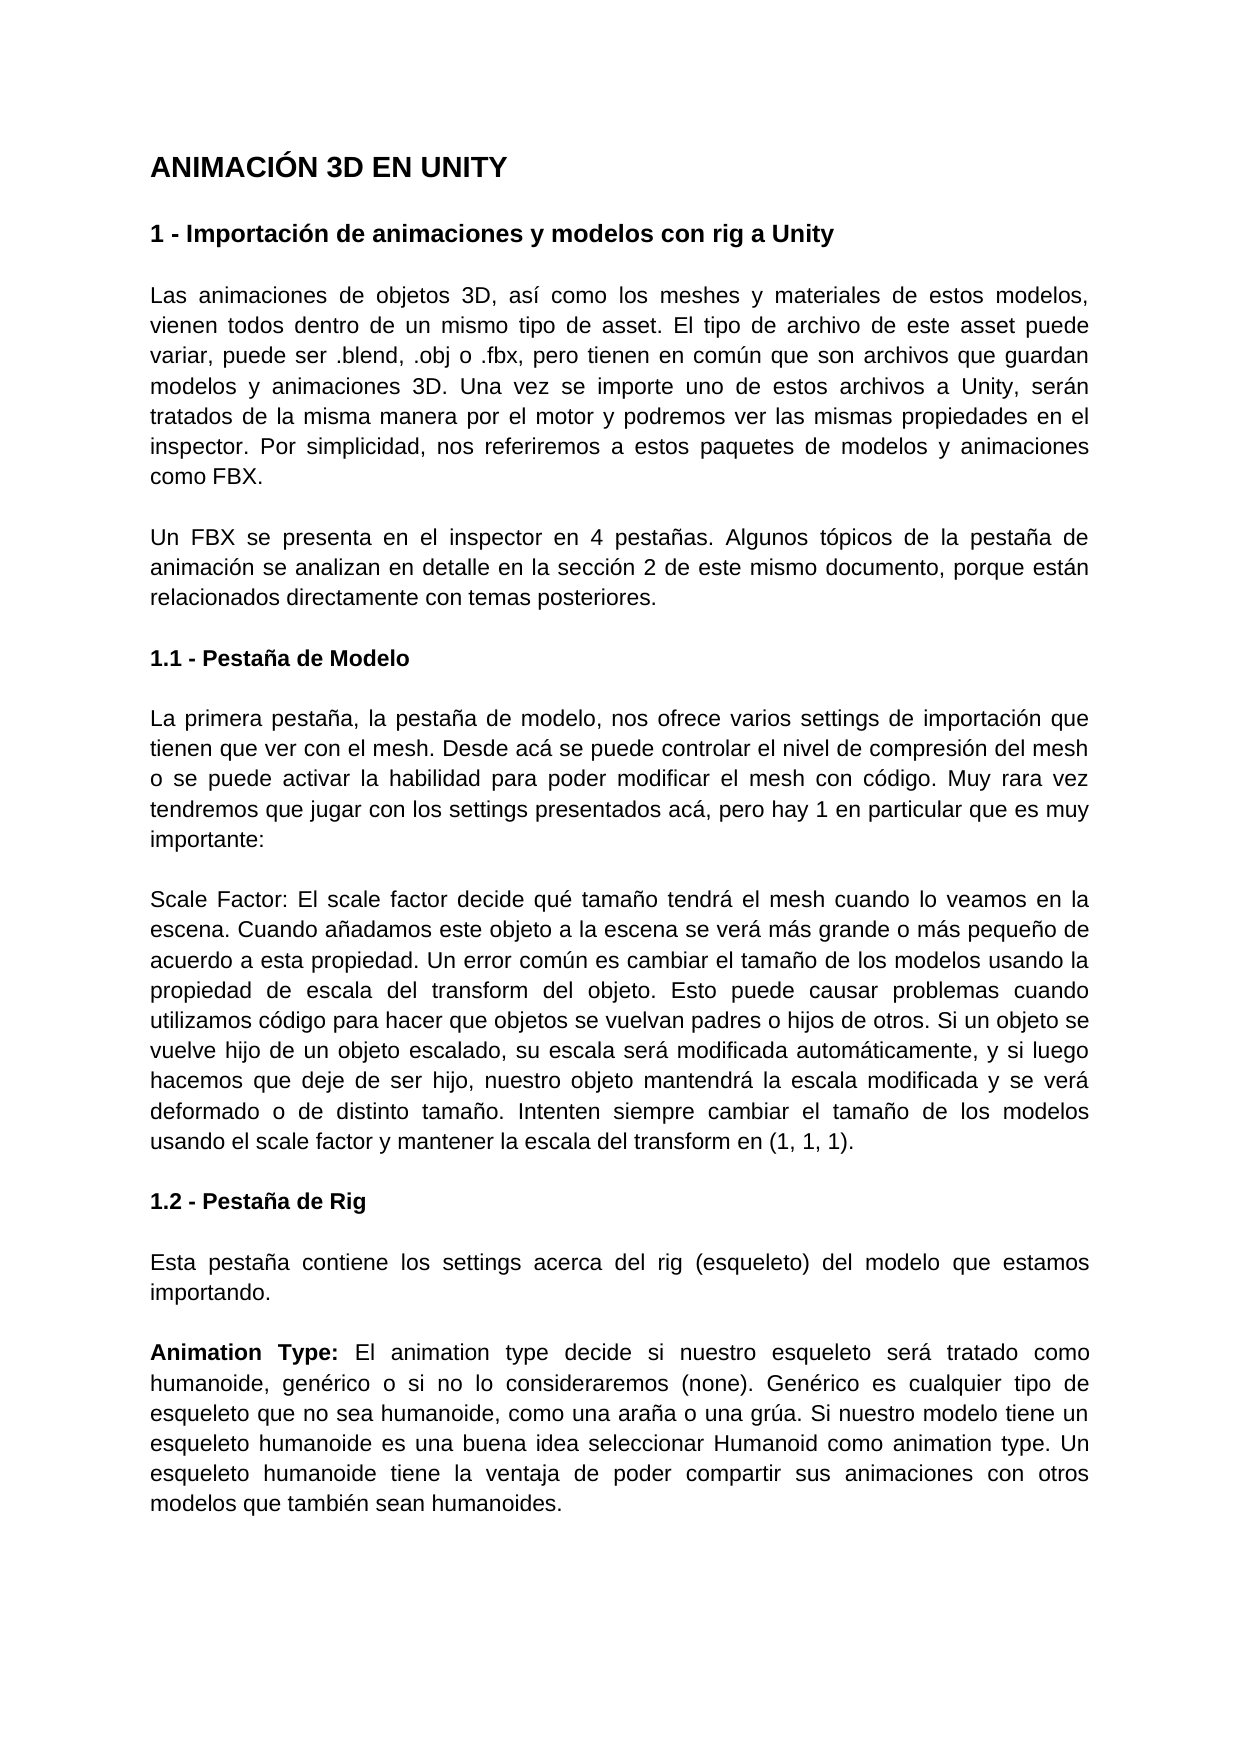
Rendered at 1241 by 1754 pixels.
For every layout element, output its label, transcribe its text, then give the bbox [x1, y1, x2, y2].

text 1 - Importación de animaciones y modelos con rig a Unity [150, 219, 1090, 247]
text ANIMACIÓN 3D EN UNITY [150, 150, 1090, 183]
text Un FBX se presenta en el inspector en 4 pestañas. Algunos tópicos de la pestaña de animación se analizan en detalle en la sección 2 de este mismo documento, porque están relacionados directamente con temas posteriores. [150, 524, 1090, 610]
text 1.2 - Pestaña de Rig [150, 1188, 1090, 1214]
text Animation Type: El animation type decide si nuestro esqueleto será tratado como humanoide, genérico o si no lo consideraremos (none). Genérico es cualquier tipo de esqueleto que no sea humanoide, como una araña o una grúa. Si nuestro modelo tiene un esqueleto humanoide es una buena idea seleccionar Humanoid como animation type. Un esqueleto humanoide tiene la ventaja de poder compartir sus animaciones con otros modelos que también sean humanoides. [150, 1339, 1090, 1517]
text 1.1 - Pestaña de Modelo [150, 644, 1090, 671]
text La primera pestaña, la pestaña de modelo, nos ofrece varios settings de importación que tienen que ver con el mesh. Desde acá se puede controlar el nivel de compresión del mesh o se puede activar la habilidad para poder modificar el mesh con código. Muy rara vez tendremos que jugar con los settings presentados acá, pero hay 1 en particular que es muy importante: [150, 705, 1090, 852]
text Las animaciones de objetos 3D, así como los meshes y materiales de estos modelos, vienen todos dentro de un mismo tipo de asset. El tipo de archivo de este asset puede variar, puede ser .blend, .obj o .fbx, pero tienen en común que son archivos que guardan modelos y animaciones 3D. Una vez se importe uno de estos archivos a Unity, serán tratados de la misma manera por el motor y podremos ver las mismas propiedades en el inspector. Por simplicidad, nos referiremos a estos paquetes de modelos y animaciones como FBX. [150, 282, 1090, 489]
text Scale Factor: El scale factor decide qué tamaño tendrá el mesh cuando lo veamos en la escena. Cuando añadamos este objeto a la escena se verá más grande o más pequeño de acuerdo a esta propiedad. Un error común es cambiar el tamaño de los modelos usando la propiedad de escala del transform del objeto. Esto puede causar problemas cuando utilizamos código para hacer que objetos se vuelvan padres o hijos de otros. Si un objeto se vuelve hijo de un objeto escalado, su escala será modificada automáticamente, y si luego hacemos que deje de ser hijo, nuestro objeto mantendrá la escala modificada y se verá deformado o de distinto tamaño. Intenten siempre cambiar el tamaño de los modelos usando el scale factor y mantener la escala del transform en (1, 1, 1). [150, 886, 1090, 1154]
text Esta pestaña contiene los settings acerca del rig (esqueleto) del modelo que estamos importando. [150, 1249, 1090, 1305]
